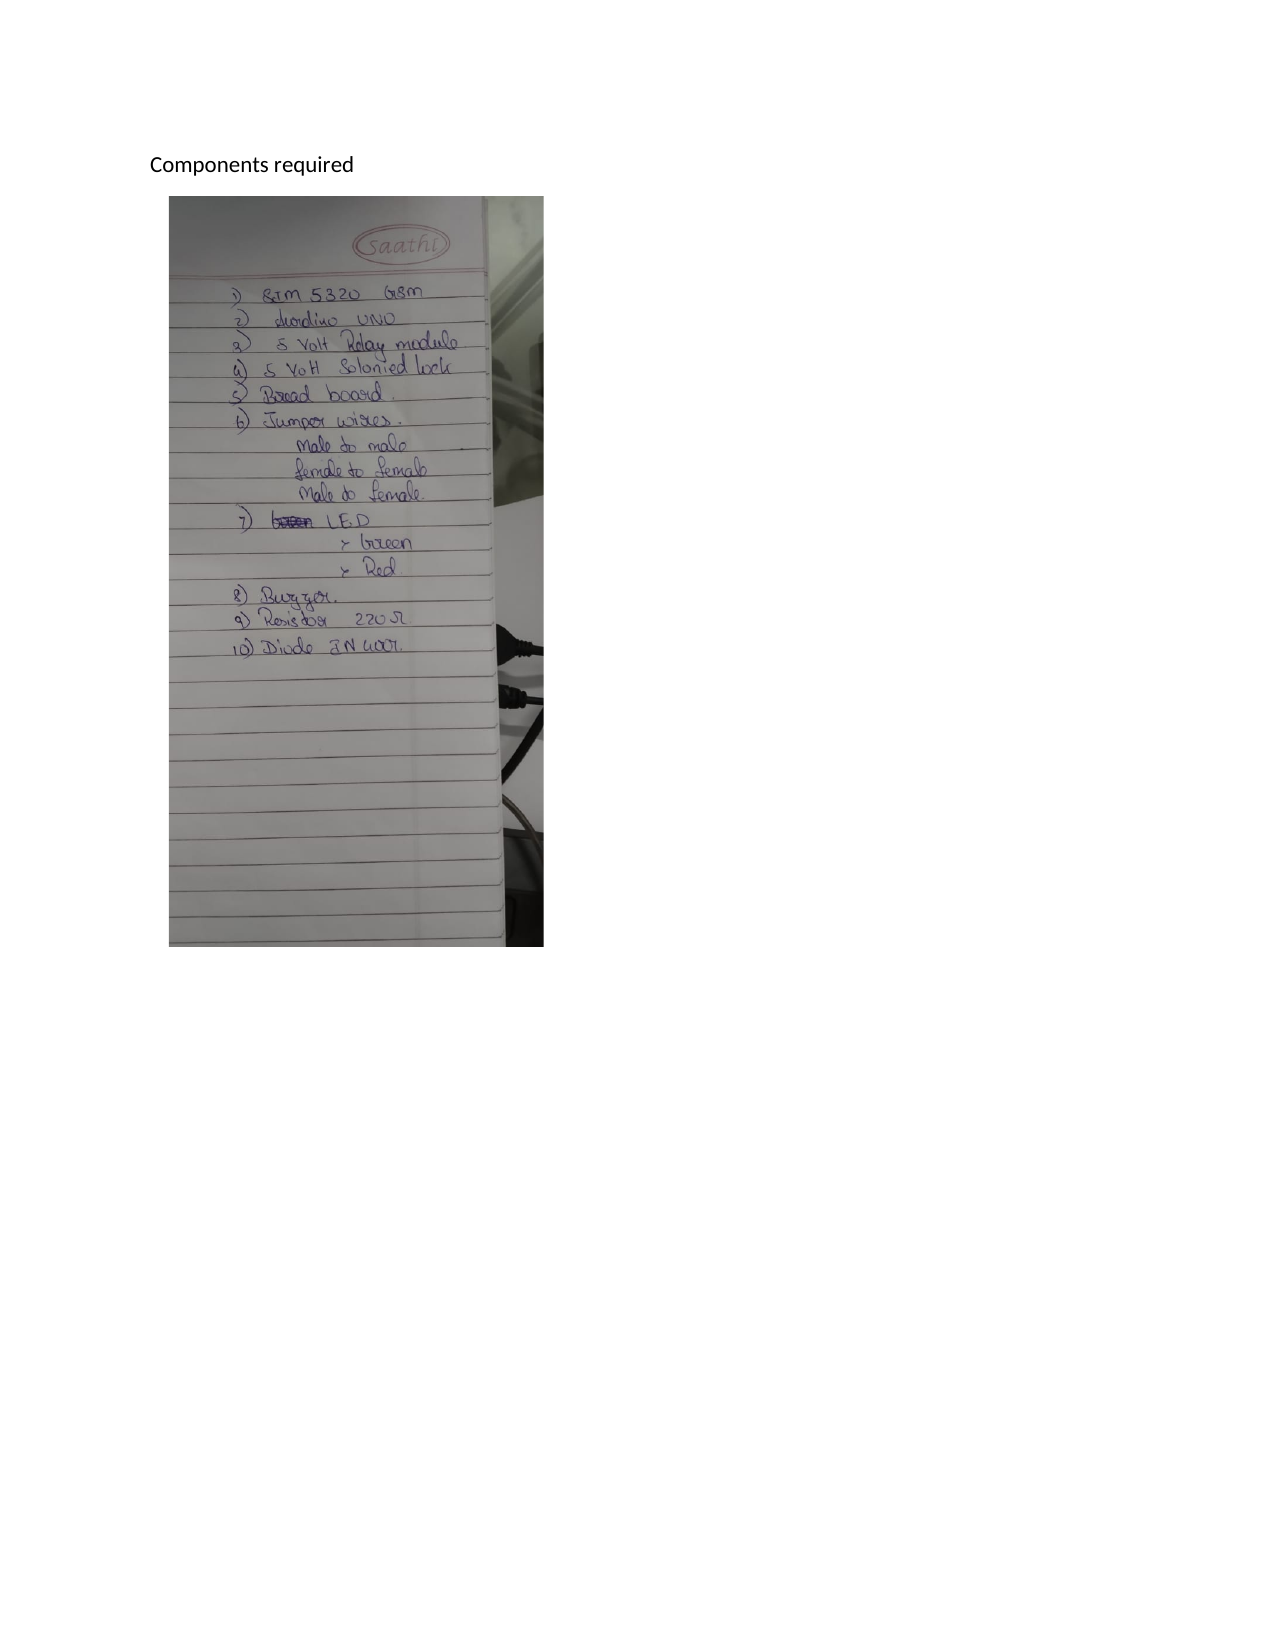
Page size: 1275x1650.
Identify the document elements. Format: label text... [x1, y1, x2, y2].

text Components required [150, 150, 1125, 178]
